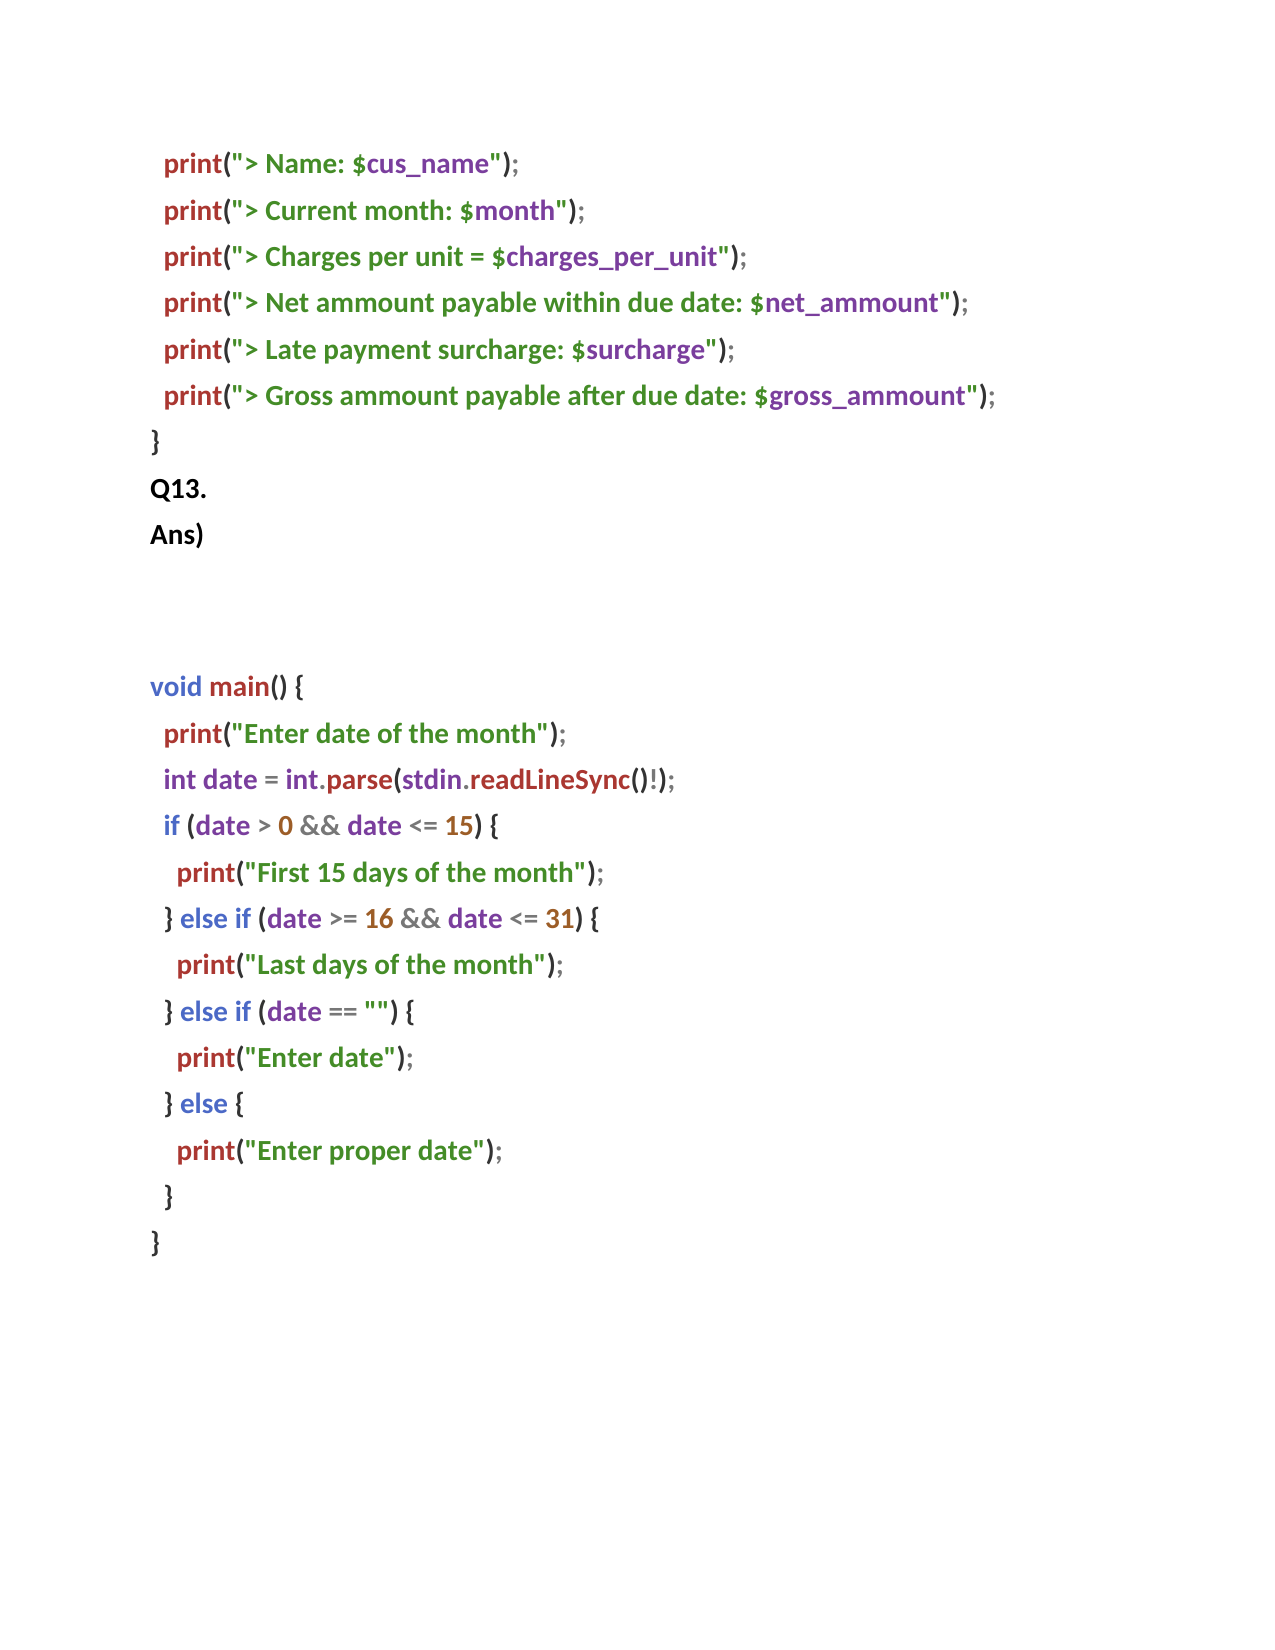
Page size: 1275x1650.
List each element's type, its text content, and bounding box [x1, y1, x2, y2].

text Q13. [150, 474, 1125, 504]
text print("Enter proper date"); [150, 1136, 1125, 1166]
text } [150, 1229, 1125, 1259]
text print("> Gross ammount payable after due date: $gross_ammount"); [150, 382, 1125, 411]
text Ans) [150, 521, 1125, 551]
text int date = int.parse(stdin.readLineSync()!); [150, 766, 1125, 795]
text } [150, 428, 1125, 458]
text } else if (date >= 16 && date <= 31) { [150, 905, 1125, 934]
text print("> Net ammount payable within due date: $net_ammount"); [150, 289, 1125, 319]
text } else if (date == "") { [150, 997, 1125, 1027]
text } else { [150, 1090, 1125, 1120]
text print("Enter date of the month"); [150, 719, 1125, 749]
text void main() { [150, 673, 1125, 703]
text print("> Charges per unit = $charges_per_unit"); [150, 243, 1125, 272]
text print("> Current month: $month"); [150, 196, 1125, 226]
text if (date > 0 && date <= 15) { [150, 812, 1125, 842]
text print("> Name: $cus_name"); [150, 150, 1125, 180]
text print("Last days of the month"); [150, 951, 1125, 981]
text print("First 15 days of the month"); [150, 858, 1125, 888]
text print("Enter date"); [150, 1044, 1125, 1073]
text } [150, 1183, 1125, 1212]
text print("> Late payment surcharge: $surcharge"); [150, 335, 1125, 365]
